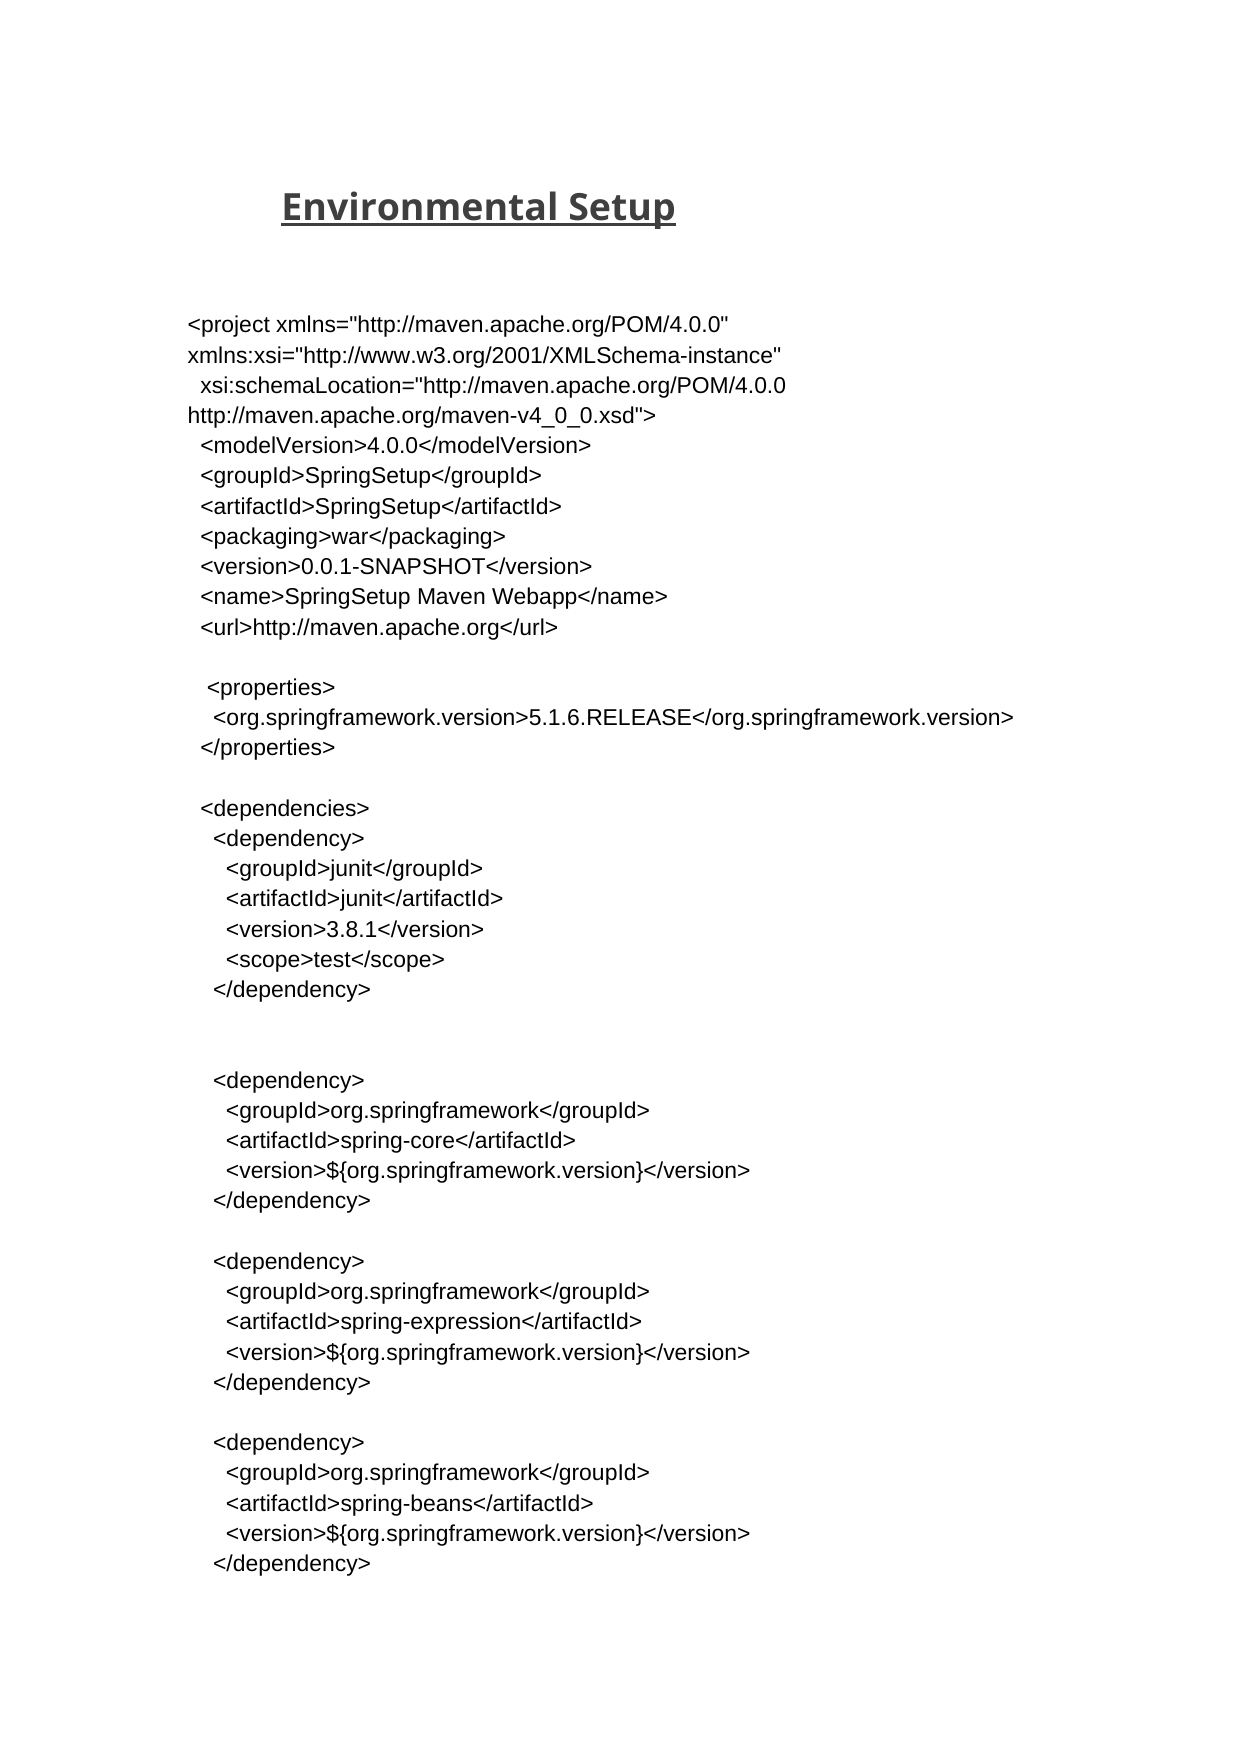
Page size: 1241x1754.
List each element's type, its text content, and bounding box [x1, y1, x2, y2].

text <dependency> [187, 1067, 1053, 1093]
text <name>SpringSetup Maven Webapp</name> [187, 583, 1053, 609]
text </properties> [187, 734, 1053, 761]
text <groupId>org.springframework</groupId> [187, 1459, 1053, 1486]
text <project xmlns="http://maven.apache.org/POM/4.0.0" xmlns:xsi="http://www.w3.org/2001/XMLSchema-instance" [187, 311, 1053, 368]
text </dependency> [187, 1187, 1053, 1214]
text <packaging>war</packaging> [187, 523, 1053, 549]
text <artifactId>spring-beans</artifactId> [187, 1489, 1053, 1516]
text <artifactId>SpringSetup</artifactId> [187, 493, 1053, 519]
text </dependency> [187, 976, 1053, 1002]
text xsi:schemaLocation="http://maven.apache.org/POM/4.0.0 http://maven.apache.org/maven-v4_0_0.xsd"> [187, 372, 1053, 428]
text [187, 1520, 1053, 1546]
text <dependency> [187, 825, 1053, 851]
text <modelVersion>4.0.0</modelVersion> [187, 432, 1053, 458]
text <version>${org.springframework.version}</version> [187, 1338, 1053, 1365]
text </dependency> [187, 1369, 1053, 1395]
text <dependency> [187, 1429, 1053, 1455]
text <properties> [187, 674, 1053, 700]
text <version>3.8.1</version> [187, 916, 1053, 942]
text <artifactId>spring-expression</artifactId> [187, 1308, 1053, 1334]
text <artifactId>junit</artifactId> [187, 885, 1053, 912]
text <dependency> [187, 1248, 1053, 1274]
text <scope>test</scope> [187, 946, 1053, 972]
text <dependencies> [187, 795, 1053, 821]
text <groupId>SpringSetup</groupId> [187, 462, 1053, 489]
text Environmental Setup [187, 180, 1053, 231]
text </dependency> [187, 1550, 1053, 1576]
text <groupId>org.springframework</groupId> [187, 1097, 1053, 1123]
text <org.springframework.version>5.1.6.RELEASE</org.springframework.version> [187, 704, 1053, 730]
text <groupId>org.springframework</groupId> [187, 1278, 1053, 1304]
text <url>http://maven.apache.org</url> [187, 613, 1053, 640]
text <version>${org.springframework.version}</version> [187, 1157, 1053, 1183]
text <version>0.0.1-SNAPSHOT</version> [187, 553, 1053, 579]
text <groupId>junit</groupId> [187, 855, 1053, 881]
text <artifactId>spring-core</artifactId> [187, 1127, 1053, 1153]
